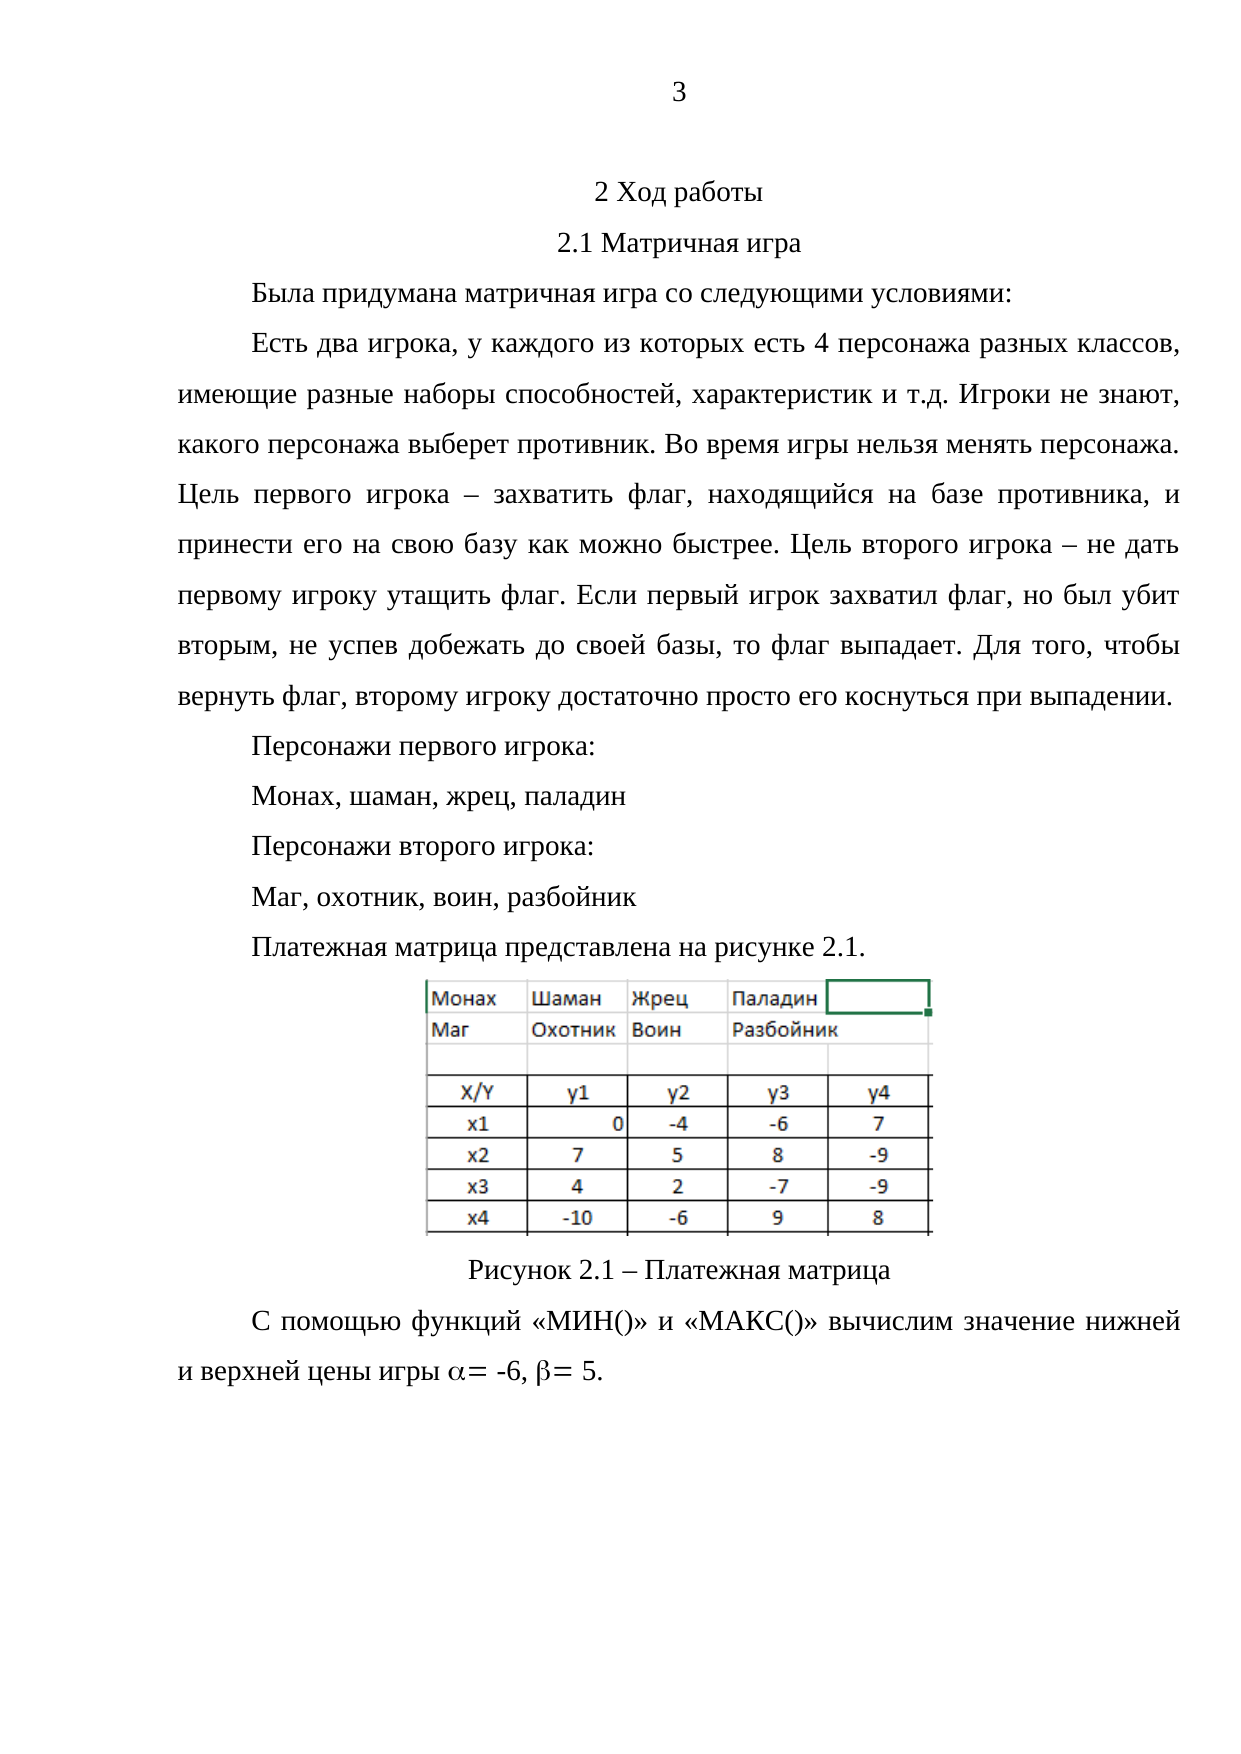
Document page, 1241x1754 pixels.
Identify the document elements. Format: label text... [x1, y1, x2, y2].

text Маг, охотник, воин, разбойник [177, 879, 1181, 912]
text Монах, шаман, жрец, паладин [177, 778, 1181, 812]
text Персонажи второго игрока: [177, 828, 1181, 862]
text Платежная матрица представлена на рисунке 2.1. [177, 929, 1181, 963]
text 2.1 Матричная игра [177, 225, 1181, 258]
text Персонажи первого игрока: [177, 728, 1181, 761]
text 2 Ход работы [177, 174, 1180, 208]
text Была придумана матричная игра со следующими условиями: [177, 275, 1181, 309]
text Есть два игрока, у каждого из которых есть 4 персонажа разных классов, имеющие разные наборы способностей, характеристик и т.д. Игроки не знают, какого персонажа выберет противник. Во время игры нельзя менять персонажа. Цель первого игрока – захватить флаг, находящийся на базе противника, и принести его на свою базу как можно быстрее. Цель второго игрока – не дать первому игроку утащить флаг. Если первый игрок захватил флаг, но был убит вторым, не успев добежать до своей базы, то флаг выпадает. Для того, чтобы вернуть флаг, второму игроку достаточно просто его коснуться при выпадении. [177, 325, 1181, 711]
text С помощью функций «МИН()» и «МАКС()» вычислим значение нижней и верхней цены игры -6, 5. [177, 1303, 1181, 1387]
text Рисунок 2.1 – Платежная матрица [177, 1252, 1181, 1286]
picture [425, 979, 934, 1236]
